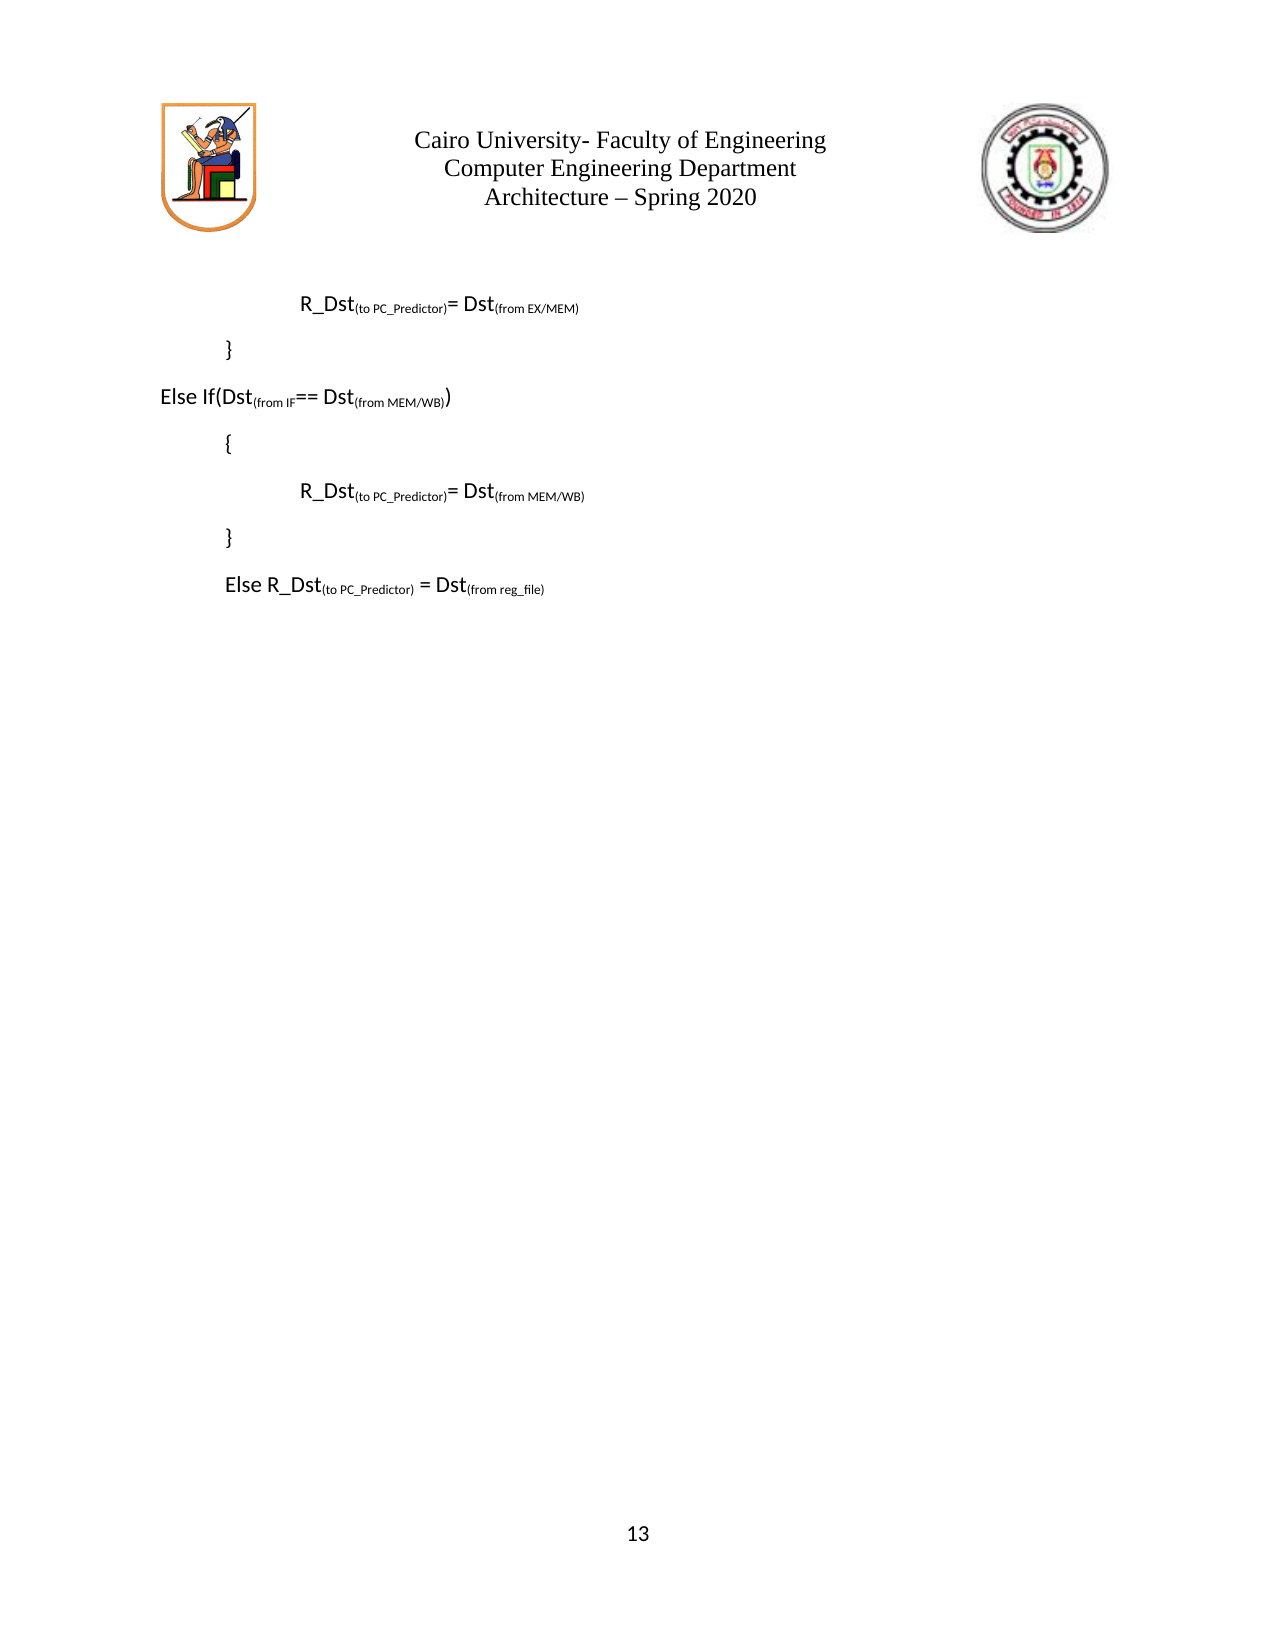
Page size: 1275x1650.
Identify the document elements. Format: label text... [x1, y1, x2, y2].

text R_Dst(to PC_Predictor)= Dst(from EX/MEM) [150, 289, 1125, 317]
picture [977, 103, 1114, 233]
text } [150, 336, 1125, 364]
text } [150, 523, 1125, 551]
text { [150, 429, 1125, 457]
text Else R_Dst(to PC_Predictor) = Dst(from reg_file) [150, 570, 1125, 598]
picture [161, 103, 257, 233]
text Else If(Dst(from IF== Dst(from MEM/WB)) [150, 382, 1125, 411]
text R_Dst(to PC_Predictor)= Dst(from MEM/WB) [225, 476, 1125, 504]
